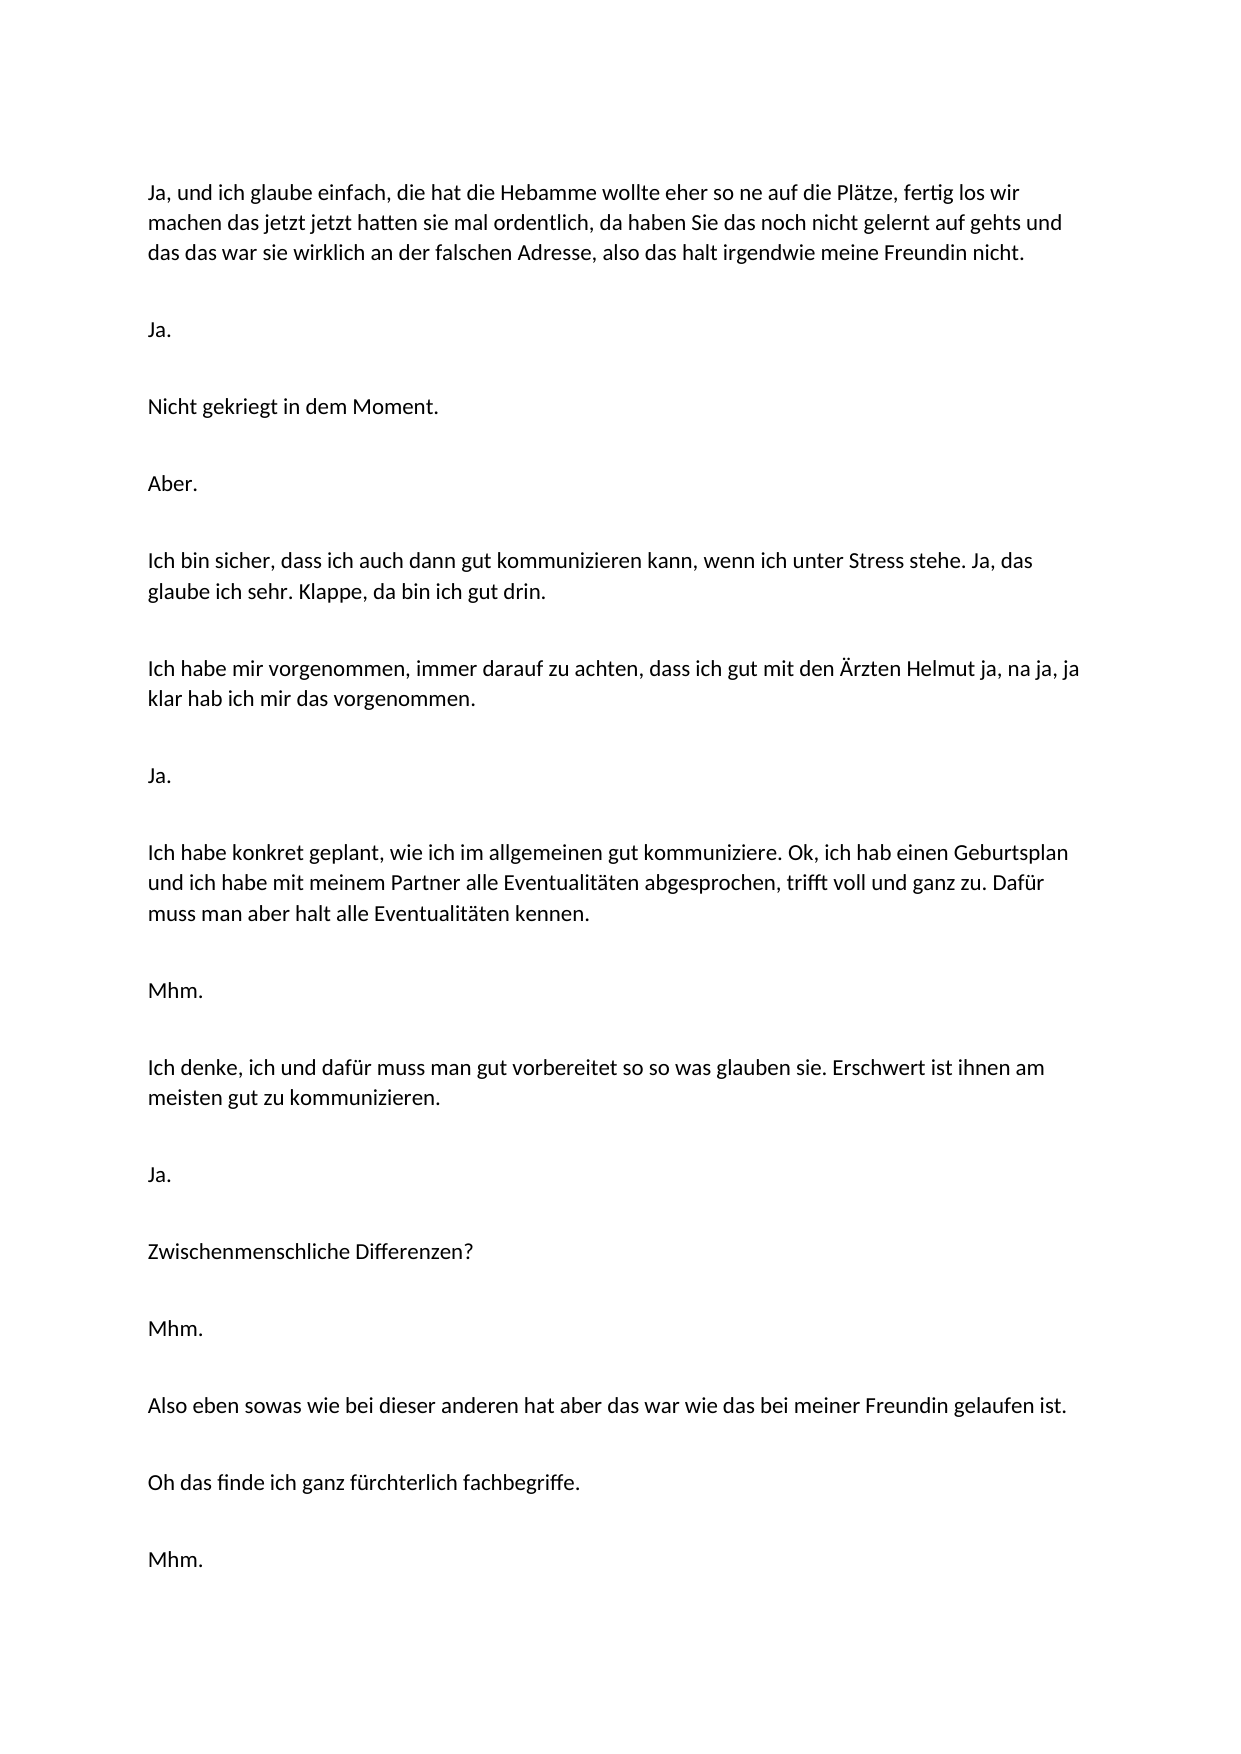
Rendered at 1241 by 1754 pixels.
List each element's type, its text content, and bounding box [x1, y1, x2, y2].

text Ich denke, ich und dafür muss man gut vorbereitet so so was glauben sie. Erschwert ist ihnen am meisten gut zu kommunizieren. [148, 1023, 1093, 1111]
text Ja. [148, 285, 1093, 343]
text Ich habe konkret geplant, wie ich im allgemeinen gut kommuniziere. Ok, ich hab einen Geburtsplan und ich habe mit meinem Partner alle Eventualitäten abgesprochen, trifft voll und ganz zu. Dafür muss man aber halt alle Eventualitäten kennen. [148, 808, 1093, 927]
text Mhm. [148, 946, 1093, 1004]
text Ich habe mir vorgenommen, immer darauf zu achten, dass ich gut mit den Ärzten Helmut ja, na ja, ja klar hab ich mir das vorgenommen. [148, 624, 1093, 712]
text Oh das finde ich ganz fürchterlich fachbegriffe. [148, 1438, 1093, 1496]
text Ja. [148, 1130, 1093, 1188]
text Ja, und ich glaube einfach, die hat die Hebamme wollte eher so ne auf die Plätze, fertig los wir machen das jetzt jetzt hatten sie mal ordentlich, da haben Sie das noch nicht gelernt auf gehts und das das war sie wirklich an der falschen Adresse, also das halt irgendwie meine Freundin nicht. [148, 148, 1093, 266]
text Zwischenmenschliche Differenzen? [148, 1207, 1093, 1265]
text Nicht gekriegt in dem Moment. [148, 362, 1093, 420]
text Aber. [148, 439, 1093, 497]
text Mhm. [148, 1515, 1093, 1573]
text Ja. [148, 731, 1093, 789]
text Also eben sowas wie bei dieser anderen hat aber das war wie das bei meiner Freundin gelaufen ist. [148, 1361, 1093, 1419]
text Ich bin sicher, dass ich auch dann gut kommunizieren kann, wenn ich unter Stress stehe. Ja, das glaube ich sehr. Klappe, da bin ich gut drin. [148, 516, 1093, 605]
text Mhm. [148, 1284, 1093, 1342]
